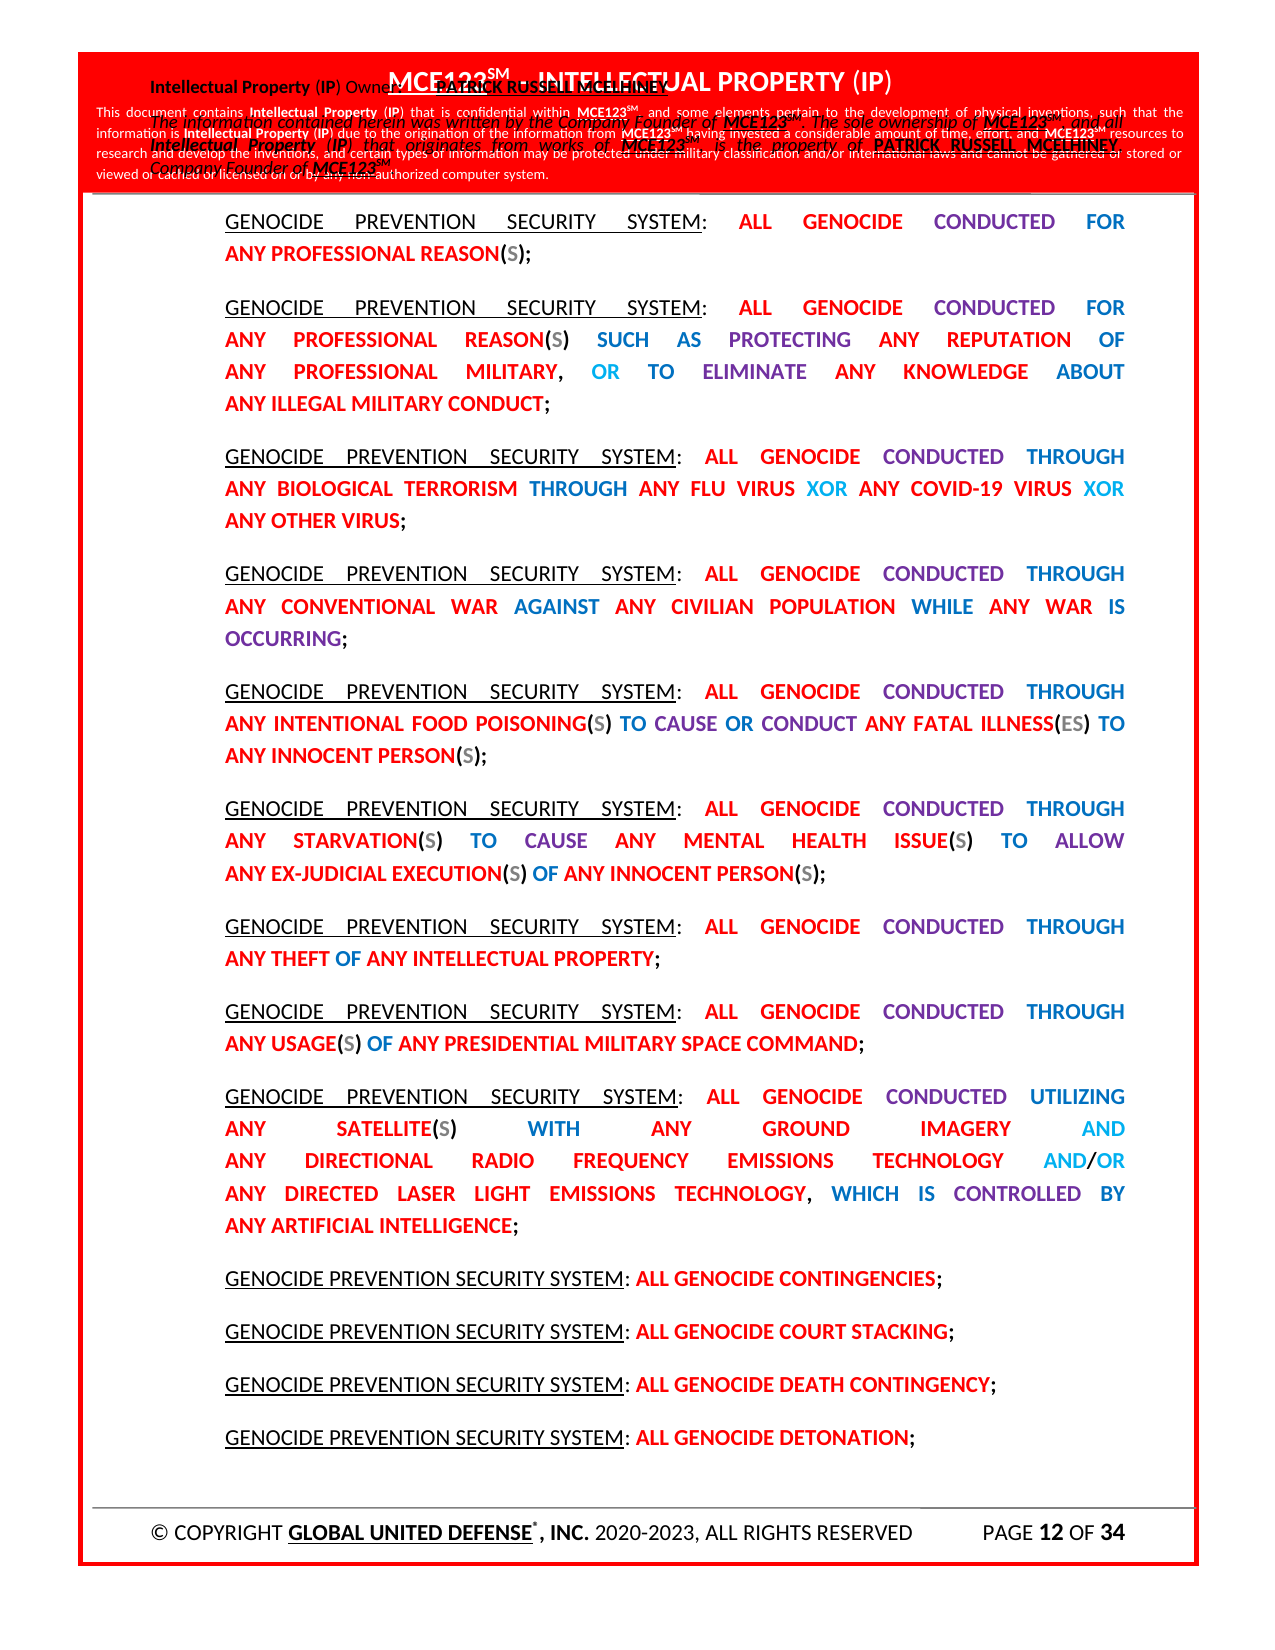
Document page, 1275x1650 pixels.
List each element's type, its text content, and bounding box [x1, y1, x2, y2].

text GENOCIDE PREVENTION SECURITY SYSTEM: ALL GENOCIDE CONTINGENCIES; [225, 1264, 1125, 1292]
text GENOCIDE PREVENTION SECURITY SYSTEM: ALL GENOCIDE CONDUCTED FOR ANY PROFESSIONAL REASON(S) SUCH AS PROTECTING ANY REPUTATION OF ANY PROFESSIONAL MILITARY, OR TO ELIMINATE ANY KNOWLEDGE ABOUT ANY ILLEGAL MILITARY CONDUCT; [225, 293, 1125, 417]
text GENOCIDE PREVENTION SECURITY SYSTEM: ALL GENOCIDE DETONATION; [225, 1423, 1125, 1451]
text GENOCIDE PREVENTION SECURITY SYSTEM: ALL GENOCIDE CONDUCTED THROUGH ANY INTENTIONAL FOOD POISONING(S) TO CAUSE OR CONDUCT ANY FATAL ILLNESS(ES) TO ANY INNOCENT PERSON(S); [225, 677, 1125, 769]
text GENOCIDE PREVENTION SECURITY SYSTEM: ALL GENOCIDE CONDUCTED THROUGH ANY CONVENTIONAL WAR AGAINST ANY CIVILIAN POPULATION WHILE ANY WAR IS OCCURRING; [225, 559, 1125, 652]
text GENOCIDE PREVENTION SECURITY SYSTEM: ALL GENOCIDE CONDUCTED FOR ANY PROFESSIONAL REASON(S); [225, 207, 1125, 268]
text GENOCIDE PREVENTION SECURITY SYSTEM: ALL GENOCIDE CONDUCTED THROUGH ANY USAGE(S) OF ANY PRESIDENTIAL MILITARY SPACE COMMAND; [225, 997, 1125, 1057]
text GENOCIDE PREVENTION SECURITY SYSTEM: ALL GENOCIDE CONDUCTED THROUGH ANY STARVATION(S) TO CAUSE ANY MENTAL HEALTH ISSUE(S) TO ALLOW ANY EX-JUDICIAL EXECUTION(S) OF ANY INNOCENT PERSON(S); [225, 794, 1125, 887]
text GENOCIDE PREVENTION SECURITY SYSTEM: ALL GENOCIDE CONDUCTED THROUGH ANY BIOLOGICAL TERRORISM THROUGH ANY FLU VIRUS XOR ANY COVID-19 VIRUS XOR ANY OTHER VIRUS; [225, 442, 1125, 534]
text GENOCIDE PREVENTION SECURITY SYSTEM: ALL GENOCIDE CONDUCTED UTILIZING ANY SATELLITE(S) WITH ANY GROUND IMAGERY AND ANY DIRECTIONAL RADIO FREQUENCY EMISSIONS TECHNOLOGY AND/OR ANY DIRECTED LASER LIGHT EMISSIONS TECHNOLOGY, WHICH IS CONTROLLED BY ANY ARTIFICIAL INTELLIGENCE; [225, 1082, 1125, 1239]
text GENOCIDE PREVENTION SECURITY SYSTEM: ALL GENOCIDE COURT STACKING; [225, 1317, 1125, 1345]
text GENOCIDE PREVENTION SECURITY SYSTEM: ALL GENOCIDE CONDUCTED THROUGH ANY THEFT OF ANY INTELLECTUAL PROPERTY; [225, 912, 1125, 972]
text GENOCIDE PREVENTION SECURITY SYSTEM: ALL GENOCIDE DEATH CONTINGENCY; [225, 1370, 1125, 1398]
